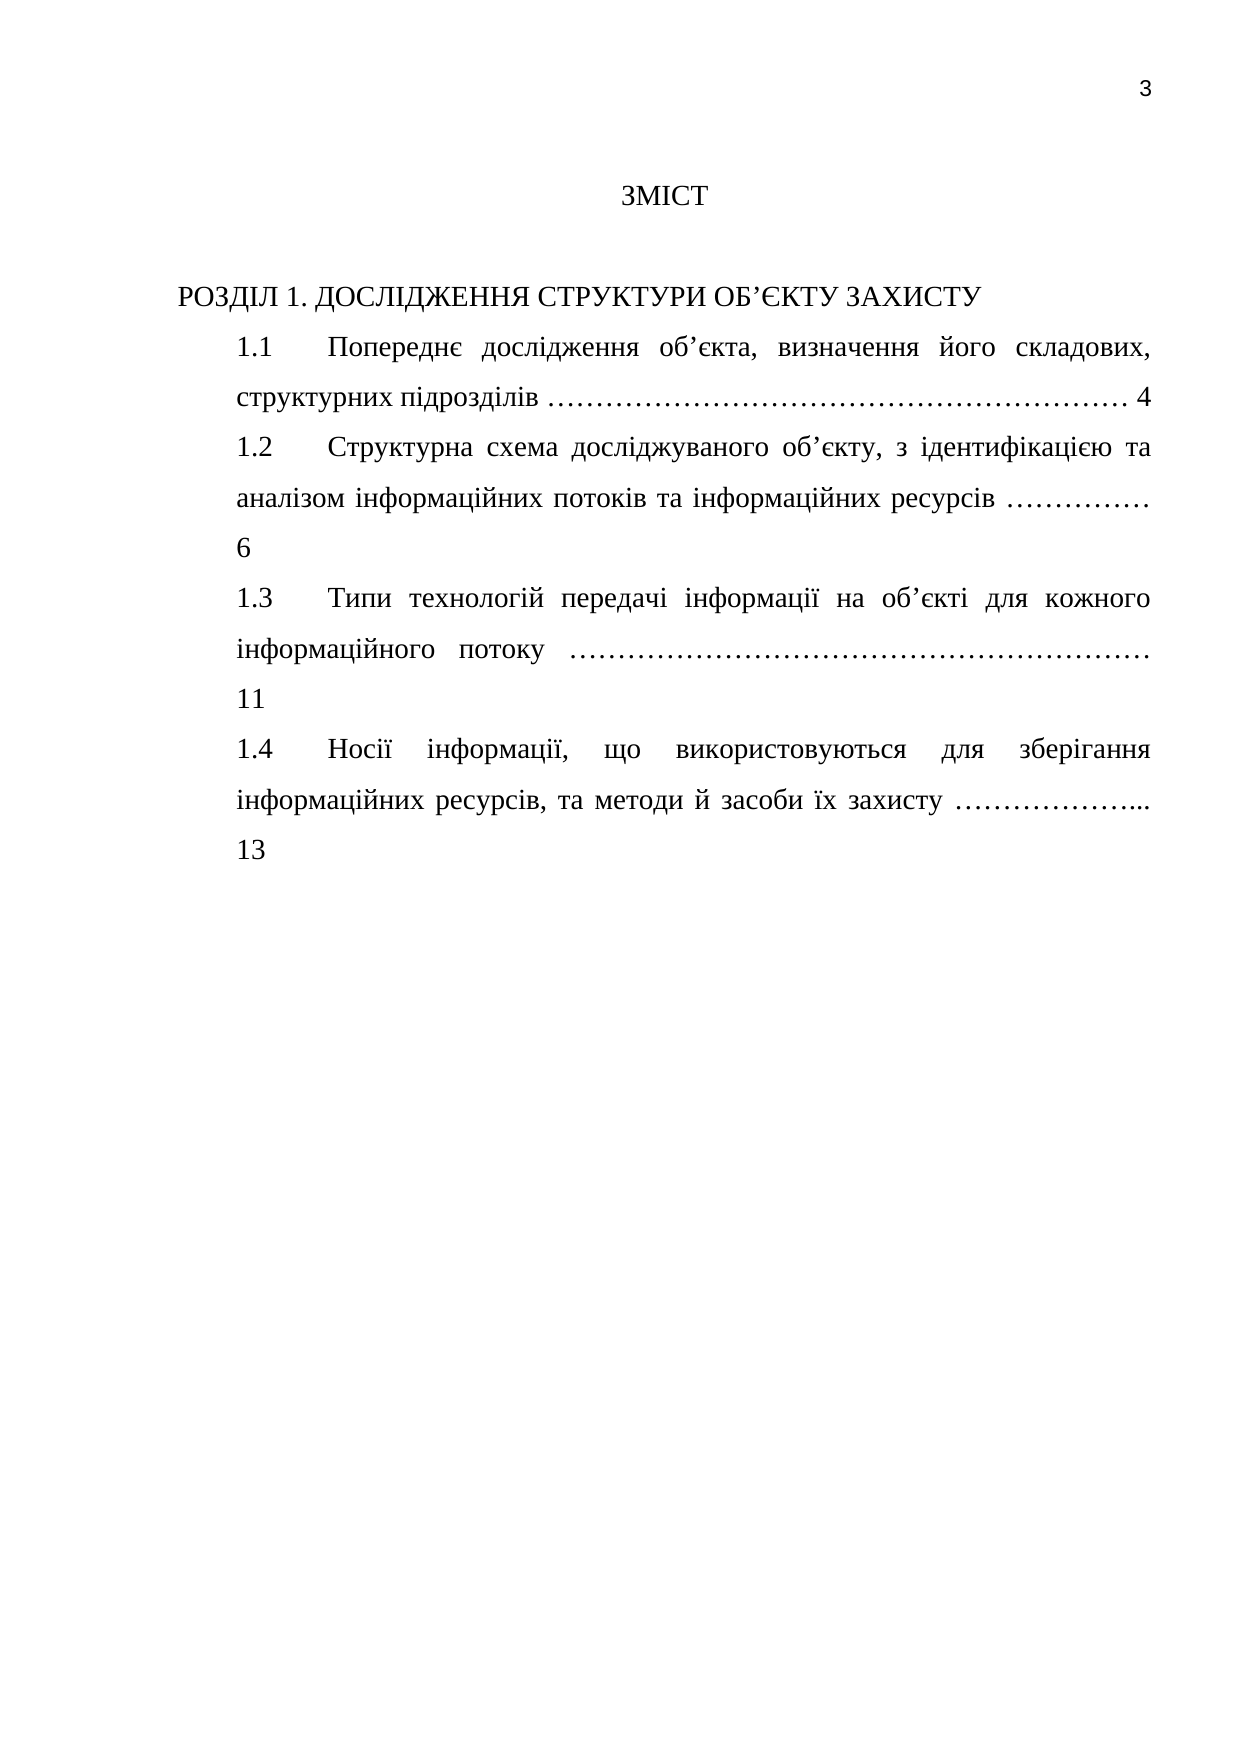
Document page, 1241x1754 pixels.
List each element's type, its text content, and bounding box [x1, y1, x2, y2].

text ЗМІСТ [177, 178, 1152, 212]
list Структурна схема досліджуваного об’єкту, з ідентифікацією та аналізом інформаційних потоків та інформаційних ресурсів …………… 6 [236, 429, 1152, 564]
list Типи технологій передачі інформації на об’єкті для кожного інформаційного потоку …………………………………………………… 11 [236, 581, 1152, 715]
text РОЗДІЛ 1. ДОСЛІДЖЕННЯ СТРУКТУРИ ОБ’ЄКТУ ЗАХИСТУ [177, 279, 1152, 312]
list Носії інформації, що використовуються для зберігання інформаційних ресурсів, та методи й засоби їх захисту ………………... 13 [236, 731, 1152, 866]
list Попереднє дослідження об’єкта, визначення його складових, структурних підрозділів …………………………………………………… 4 [236, 329, 1152, 413]
